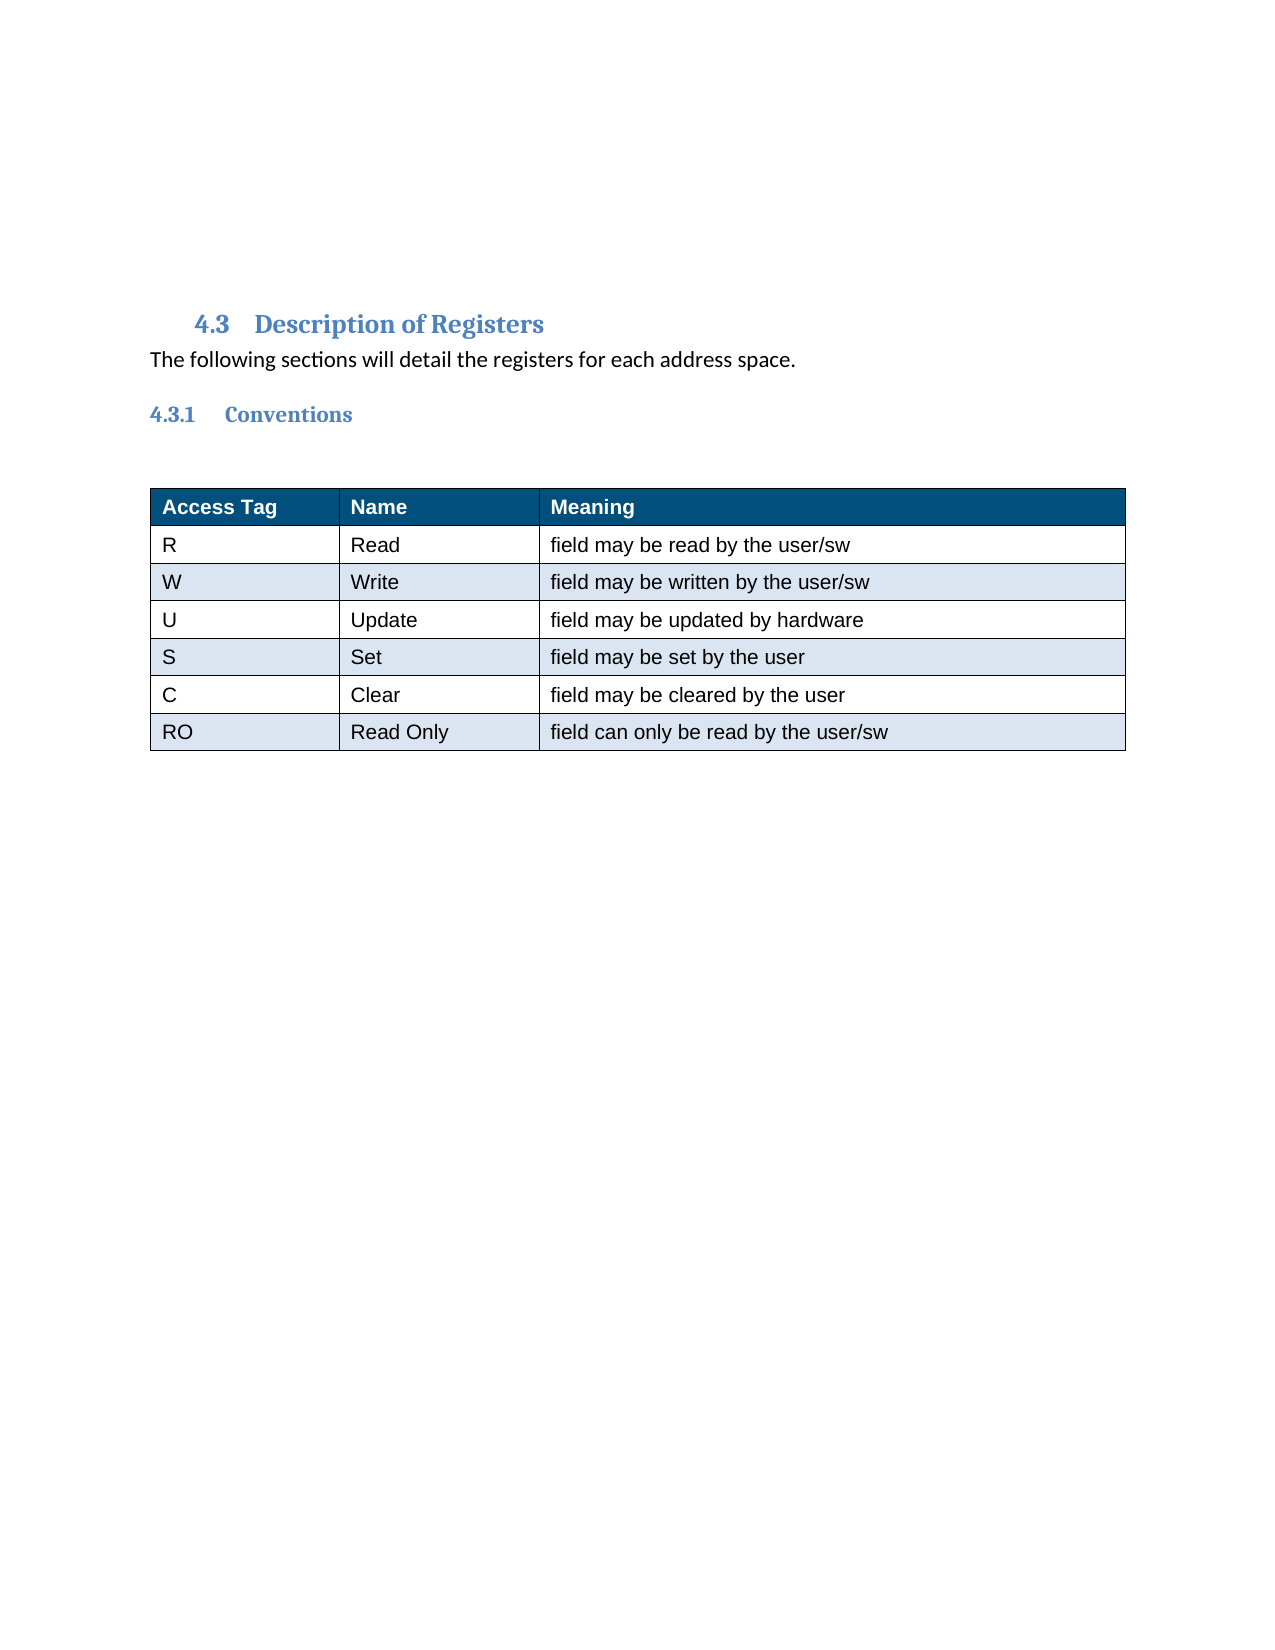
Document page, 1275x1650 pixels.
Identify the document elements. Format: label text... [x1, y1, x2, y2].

table_cell U [151, 601, 339, 638]
subtitle Conventions [150, 402, 1125, 428]
subtitle Description of Registers [194, 309, 1125, 340]
table_cell Clear [340, 676, 539, 713]
table_cell R [151, 526, 339, 563]
table_cell field may be read by the user/sw [540, 526, 1125, 563]
table_cell field may be set by the user [540, 639, 1125, 675]
table_cell field may be updated by hardware [540, 601, 1125, 638]
table_cell field may be written by the user/sw [540, 564, 1125, 600]
text The following sections will detail the registers for each address space. [150, 345, 1125, 373]
table_cell Write [340, 564, 539, 600]
table_header Access Tag [151, 489, 339, 525]
table_header Meaning [540, 489, 1125, 525]
table_cell Read [340, 526, 539, 563]
table_cell Read Only [340, 714, 539, 750]
table_cell field may be cleared by the user [540, 676, 1125, 713]
table_cell Set [340, 639, 539, 675]
table_cell S [151, 639, 339, 675]
table_cell C [151, 676, 339, 713]
table_cell W [151, 564, 339, 600]
table_cell field can only be read by the user/sw [540, 714, 1125, 750]
table_cell Update [340, 601, 539, 638]
table_header Name [340, 489, 539, 525]
table_cell RO [151, 714, 339, 750]
